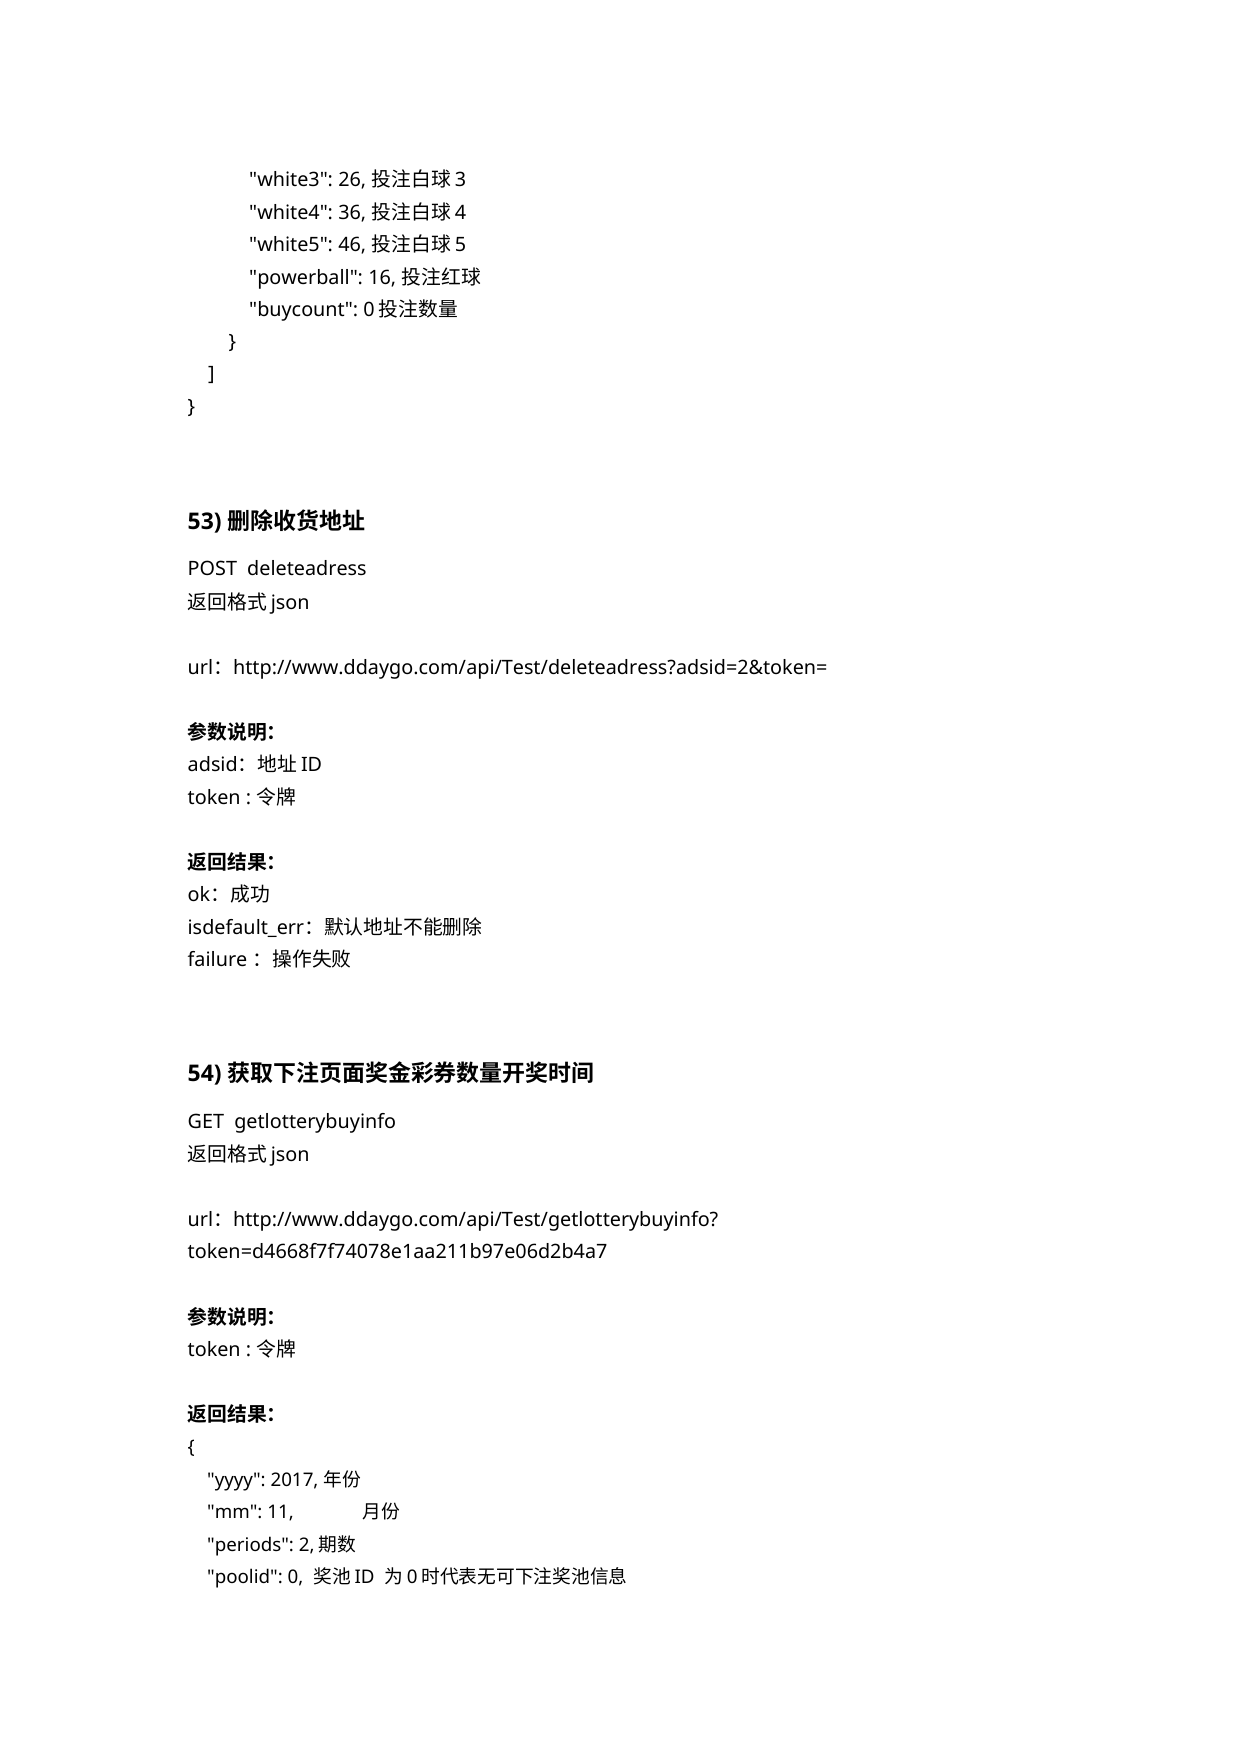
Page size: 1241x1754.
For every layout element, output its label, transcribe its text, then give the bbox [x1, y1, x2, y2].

list token : 令牌 [187, 1332, 1053, 1364]
list "powerball": 16, 投注红球 [187, 259, 1053, 292]
list isdefault_err：默认地址不能删除 [187, 909, 1053, 942]
list ok：成功 [187, 877, 1053, 909]
text "yyyy": 2017, 年份 [187, 1462, 1053, 1494]
list token : 令牌 [187, 779, 1053, 812]
text url：http://www.ddaygo.com/api/Test/getlotterybuyinfo?token=d4668f7f74078e1aa211b97e06d2b4a7 [187, 1202, 1053, 1267]
text POST deleteadress [187, 552, 1053, 584]
list adsid：地址ID [187, 747, 1053, 779]
list } [187, 389, 1053, 422]
list 参数说明： [187, 1299, 1053, 1332]
text "poolid": 0, 奖池ID 为0时代表无可下注奖池信息 [187, 1559, 1053, 1592]
text 返回格式json [187, 584, 1053, 617]
text url：http://www.ddaygo.com/api/Test/deleteadress?adsid=2&token= [187, 649, 1053, 682]
list 参数说明： [187, 714, 1053, 747]
list 返回结果： [187, 1397, 1053, 1429]
list "white3": 26, 投注白球3 [187, 162, 1053, 194]
list 返回结果： [187, 844, 1053, 877]
text 54) 获取下注页面奖金彩券数量开奖时间 [187, 1039, 1053, 1104]
list failure ：操作失败 [187, 942, 1053, 974]
text GET getlotterybuyinfo [187, 1104, 1053, 1137]
list "buycount": 0投注数量 [187, 292, 1053, 324]
text 返回格式json [187, 1137, 1053, 1169]
list "white4": 36, 投注白球4 [187, 194, 1053, 227]
text 53) 删除收货地址 [187, 487, 1053, 552]
text { [187, 1429, 1053, 1462]
list ] [187, 357, 1053, 389]
text "mm": 11, 月份 [187, 1494, 1053, 1527]
text "periods": 2, 期数 [187, 1527, 1053, 1559]
list "white5": 46, 投注白球5 [187, 227, 1053, 259]
list } [187, 324, 1053, 357]
